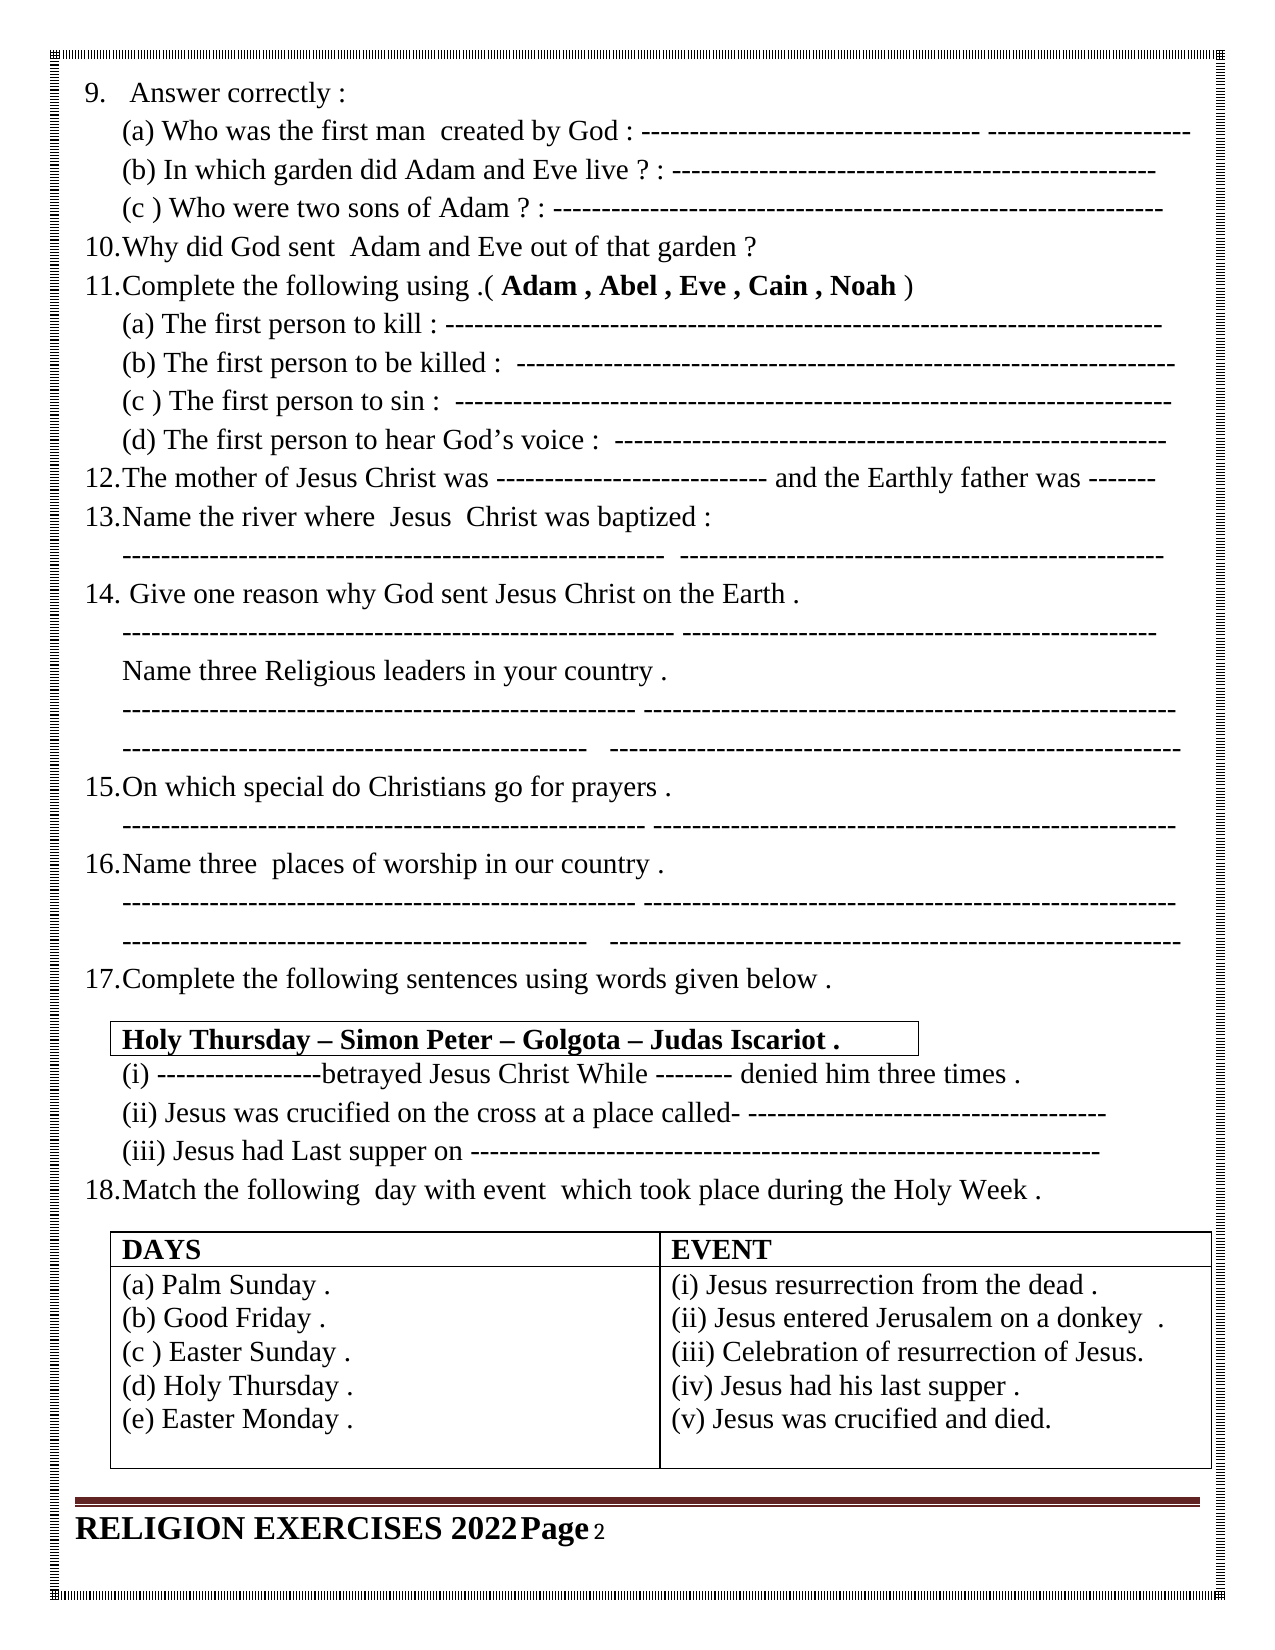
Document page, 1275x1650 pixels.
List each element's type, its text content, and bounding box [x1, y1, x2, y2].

list ----------------------------------------------------- ------------------------------------------------------- [122, 884, 1200, 918]
list (d) The first person to hear God’s voice : --------------------------------------------------------- [122, 422, 1200, 455]
table_header Holy Thursday – Simon Peter – Golgota – Judas Iscariot . [111, 1022, 918, 1055]
list (i) -----------------betrayed Jesus Christ While -------- denied him three times . [122, 1056, 1200, 1090]
table_header DAYS [111, 1233, 659, 1266]
list The mother of Jesus Christ was ---------------------------- and the Earthly father was ------- [84, 460, 1200, 494]
list On which special do Christians go for prayers . [84, 769, 1200, 802]
list Answer correctly : [84, 75, 1200, 108]
list Name the river where Jesus Christ was baptized : [84, 499, 1200, 532]
list (c ) Who were two sons of Adam ? : --------------------------------------------------------------- [122, 191, 1200, 224]
list (a) The first person to kill : -------------------------------------------------------------------------- [122, 306, 1200, 340]
list -------------------------------------------------------- -------------------------------------------------- [122, 537, 1200, 571]
list ------------------------------------------------ ----------------------------------------------------------- [122, 730, 1200, 764]
table_header EVENT [661, 1233, 1211, 1266]
list (ii) Jesus was crucified on the cross at a place called- ------------------------------------- [122, 1095, 1200, 1128]
list ------------------------------------------------ ----------------------------------------------------------- [122, 923, 1200, 956]
table_cell (i) Jesus resurrection from the dead . (ii) Jesus entered Jerusalem on a donkey . (iii) Celebration of resurrection of Jesus. (iv) Jesus had his last supper . (v) Jesus was crucified and died. [661, 1267, 1211, 1468]
list Complete the following using .( Adam , Abel , Eve , Cain , Noah ) [84, 268, 1200, 301]
list (a) Who was the first man created by God : ----------------------------------- --------------------- [122, 113, 1200, 147]
list ----------------------------------------------------- ------------------------------------------------------- [122, 692, 1200, 725]
list --------------------------------------------------------- ------------------------------------------------- [122, 614, 1200, 648]
list Give one reason why God sent Jesus Christ on the Earth . [84, 576, 1200, 609]
table_cell (a) Palm Sunday . (b) Good Friday . (c ) Easter Sunday . (d) Holy Thursday . (e) Easter Monday . [111, 1267, 659, 1468]
list (iii) Jesus had Last supper on ----------------------------------------------------------------- [122, 1133, 1200, 1167]
list Name three places of worship in our country . [84, 846, 1200, 879]
list Complete the following sentences using words given below . [84, 961, 1200, 995]
list ------------------------------------------------------ ------------------------------------------------------ [122, 807, 1200, 841]
list (b) The first person to be killed : -------------------------------------------------------------------- [122, 345, 1200, 378]
list Why did God sent Adam and Eve out of that garden ? [84, 229, 1200, 263]
list Name three Religious leaders in your country . [122, 653, 1200, 687]
list Match the following day with event which took place during the Holy Week . [84, 1172, 1200, 1206]
list (c ) The first person to sin : -------------------------------------------------------------------------- [122, 383, 1200, 417]
list (b) In which garden did Adam and Eve live ? : -------------------------------------------------- [122, 152, 1200, 186]
